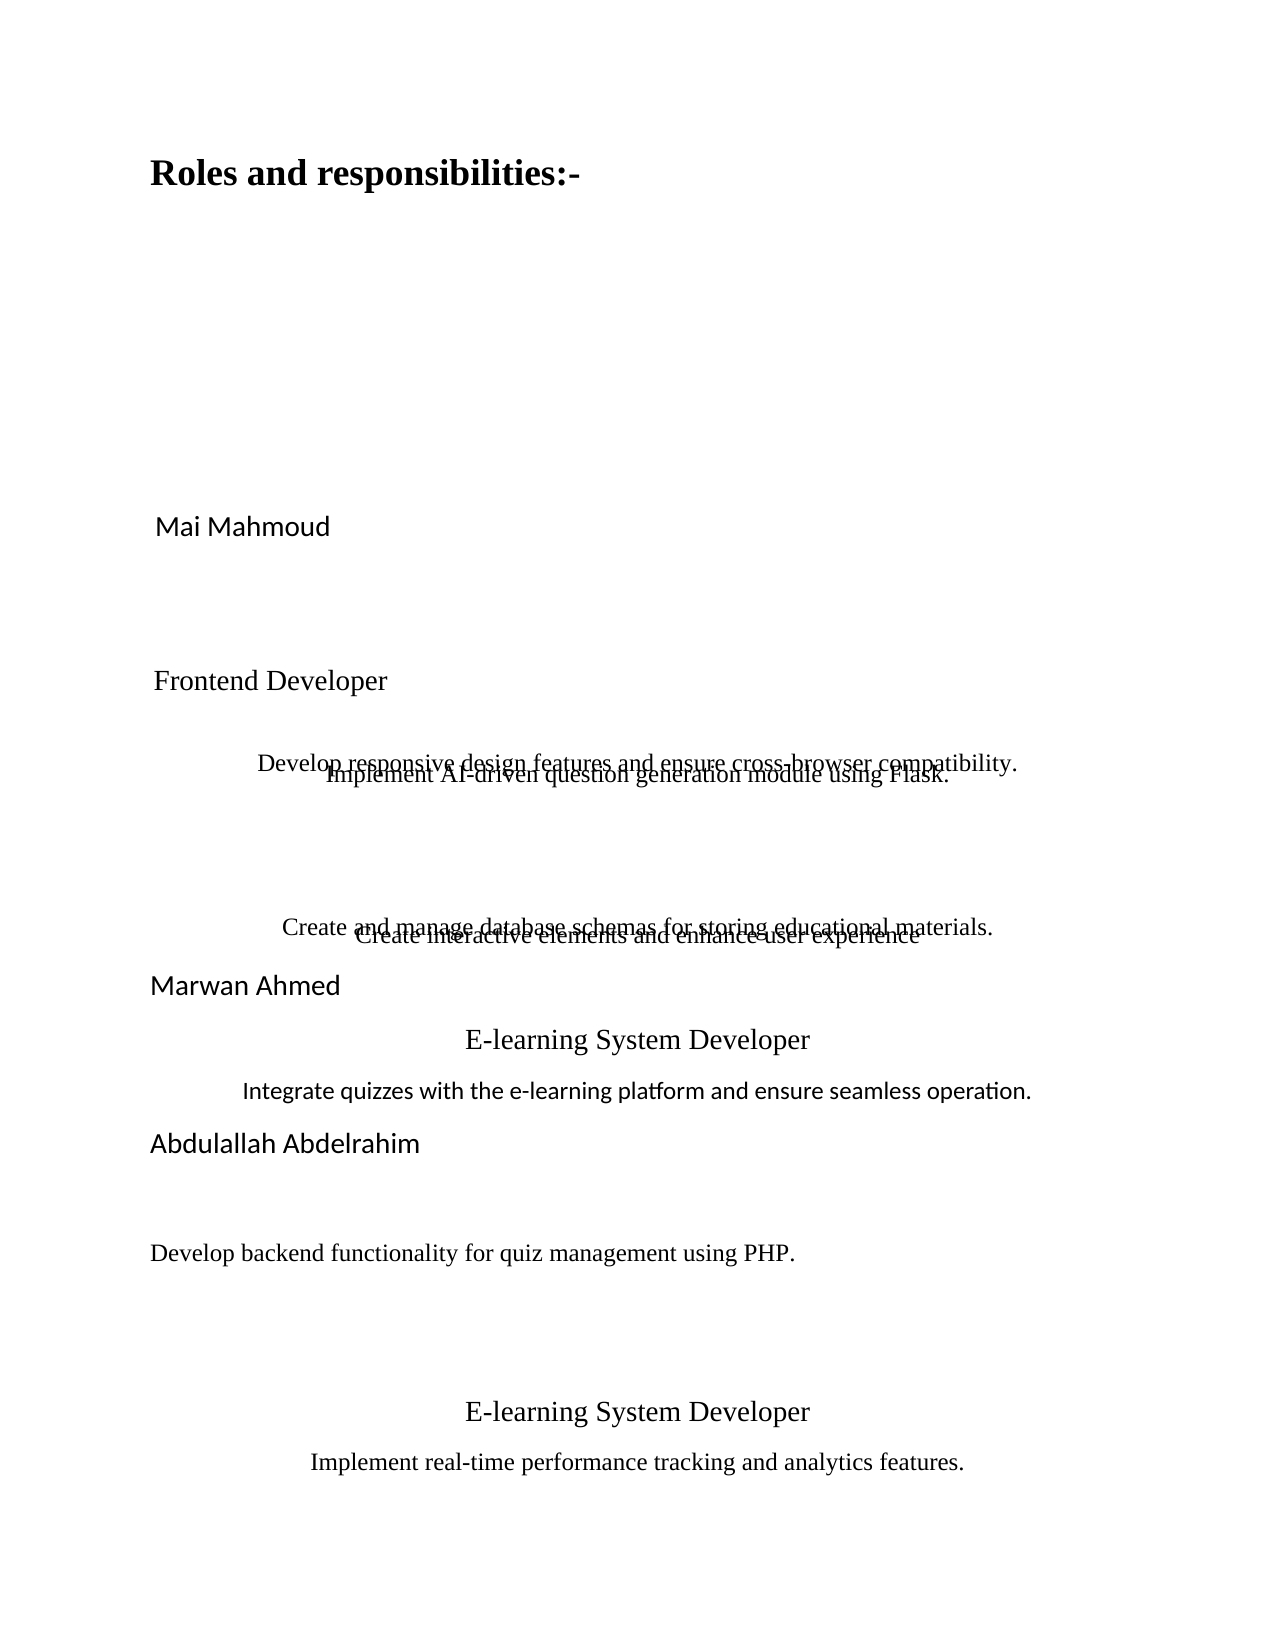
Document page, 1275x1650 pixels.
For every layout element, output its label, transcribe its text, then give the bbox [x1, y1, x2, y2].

text Roles and responsibilities:- [150, 150, 1125, 193]
